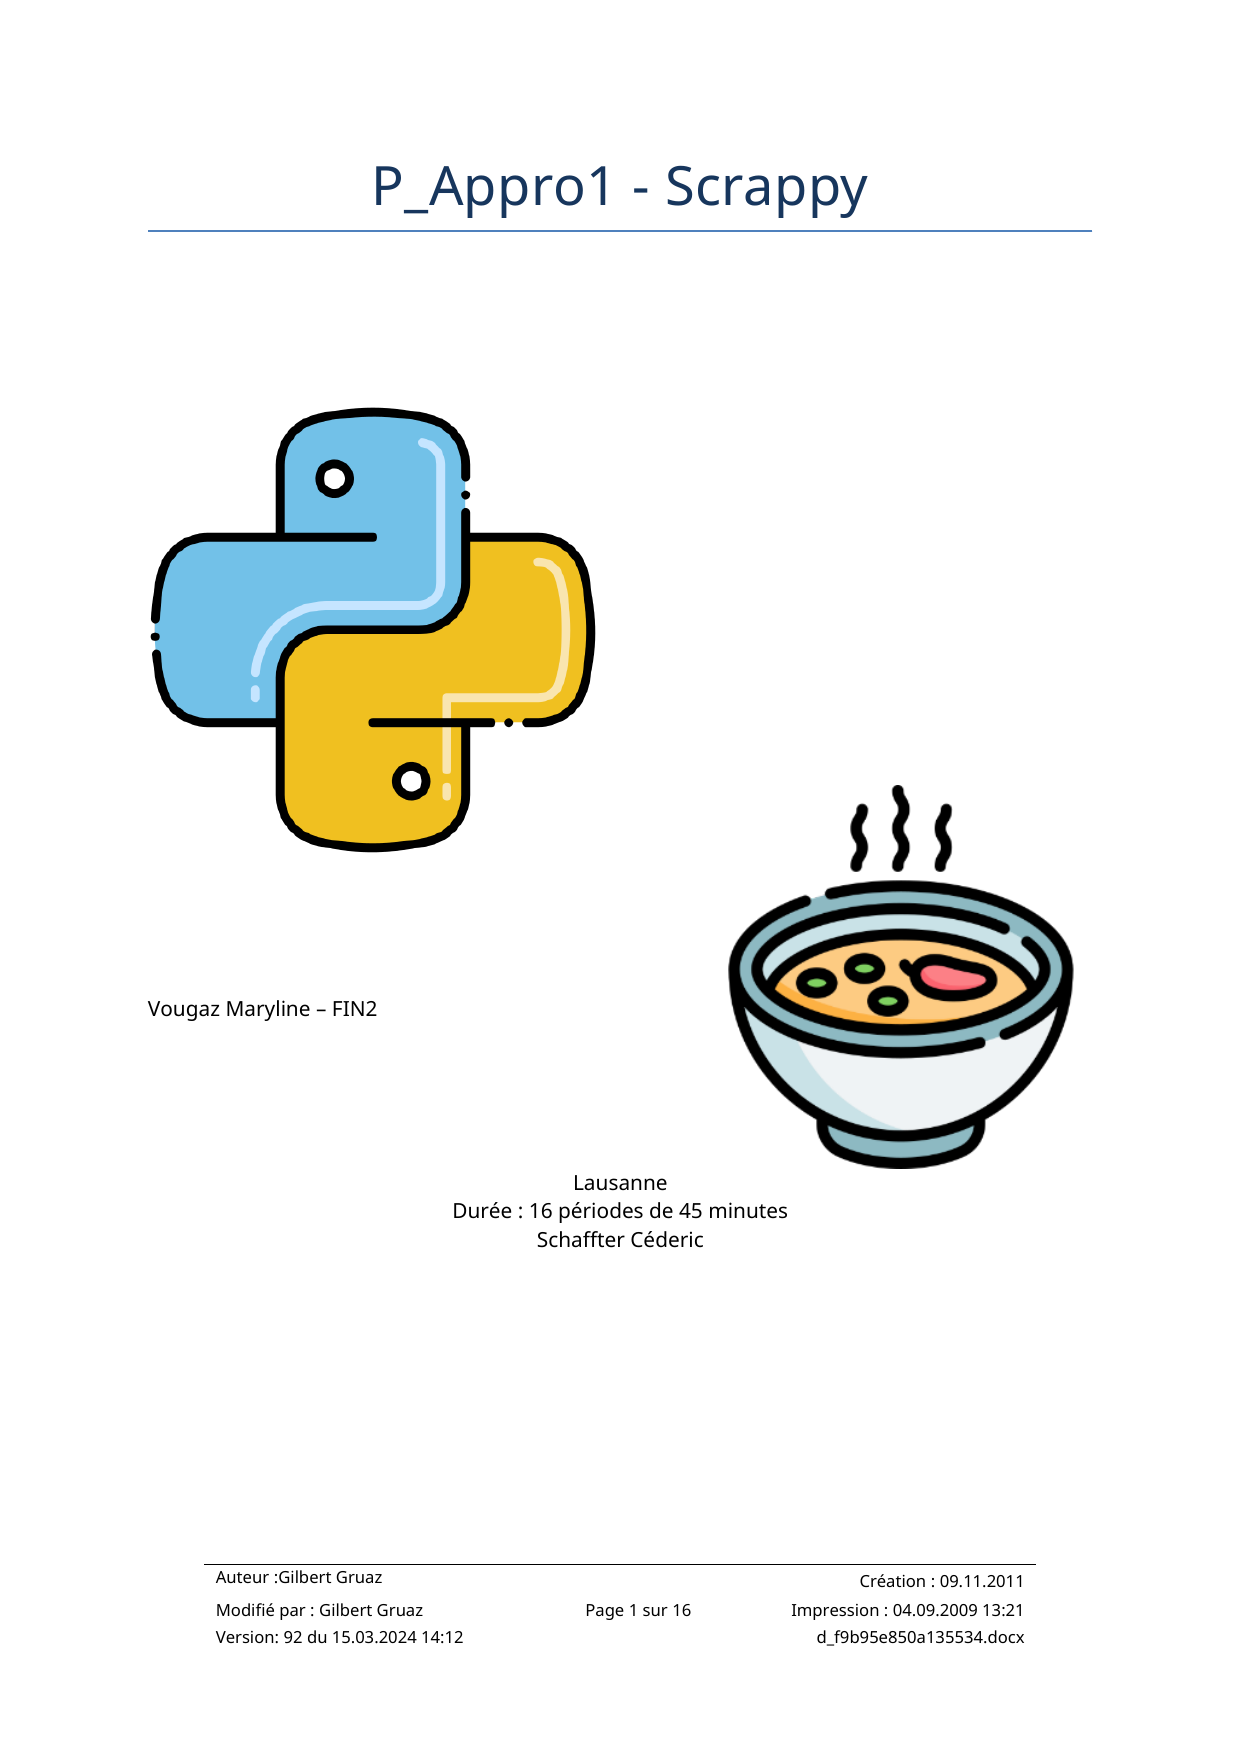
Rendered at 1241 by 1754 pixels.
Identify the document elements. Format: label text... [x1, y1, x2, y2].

text Durée : 16 périodes de 45 minutes [148, 1197, 1092, 1225]
picture [147, 404, 598, 855]
text Schaffter Céderic [148, 1225, 1092, 1253]
text Lausanne [148, 1022, 1092, 1197]
picture [709, 785, 1093, 1169]
text Vougaz Maryline – FIN2 [148, 500, 1092, 1022]
title P_Appro1 - Scrappy [148, 148, 1092, 230]
